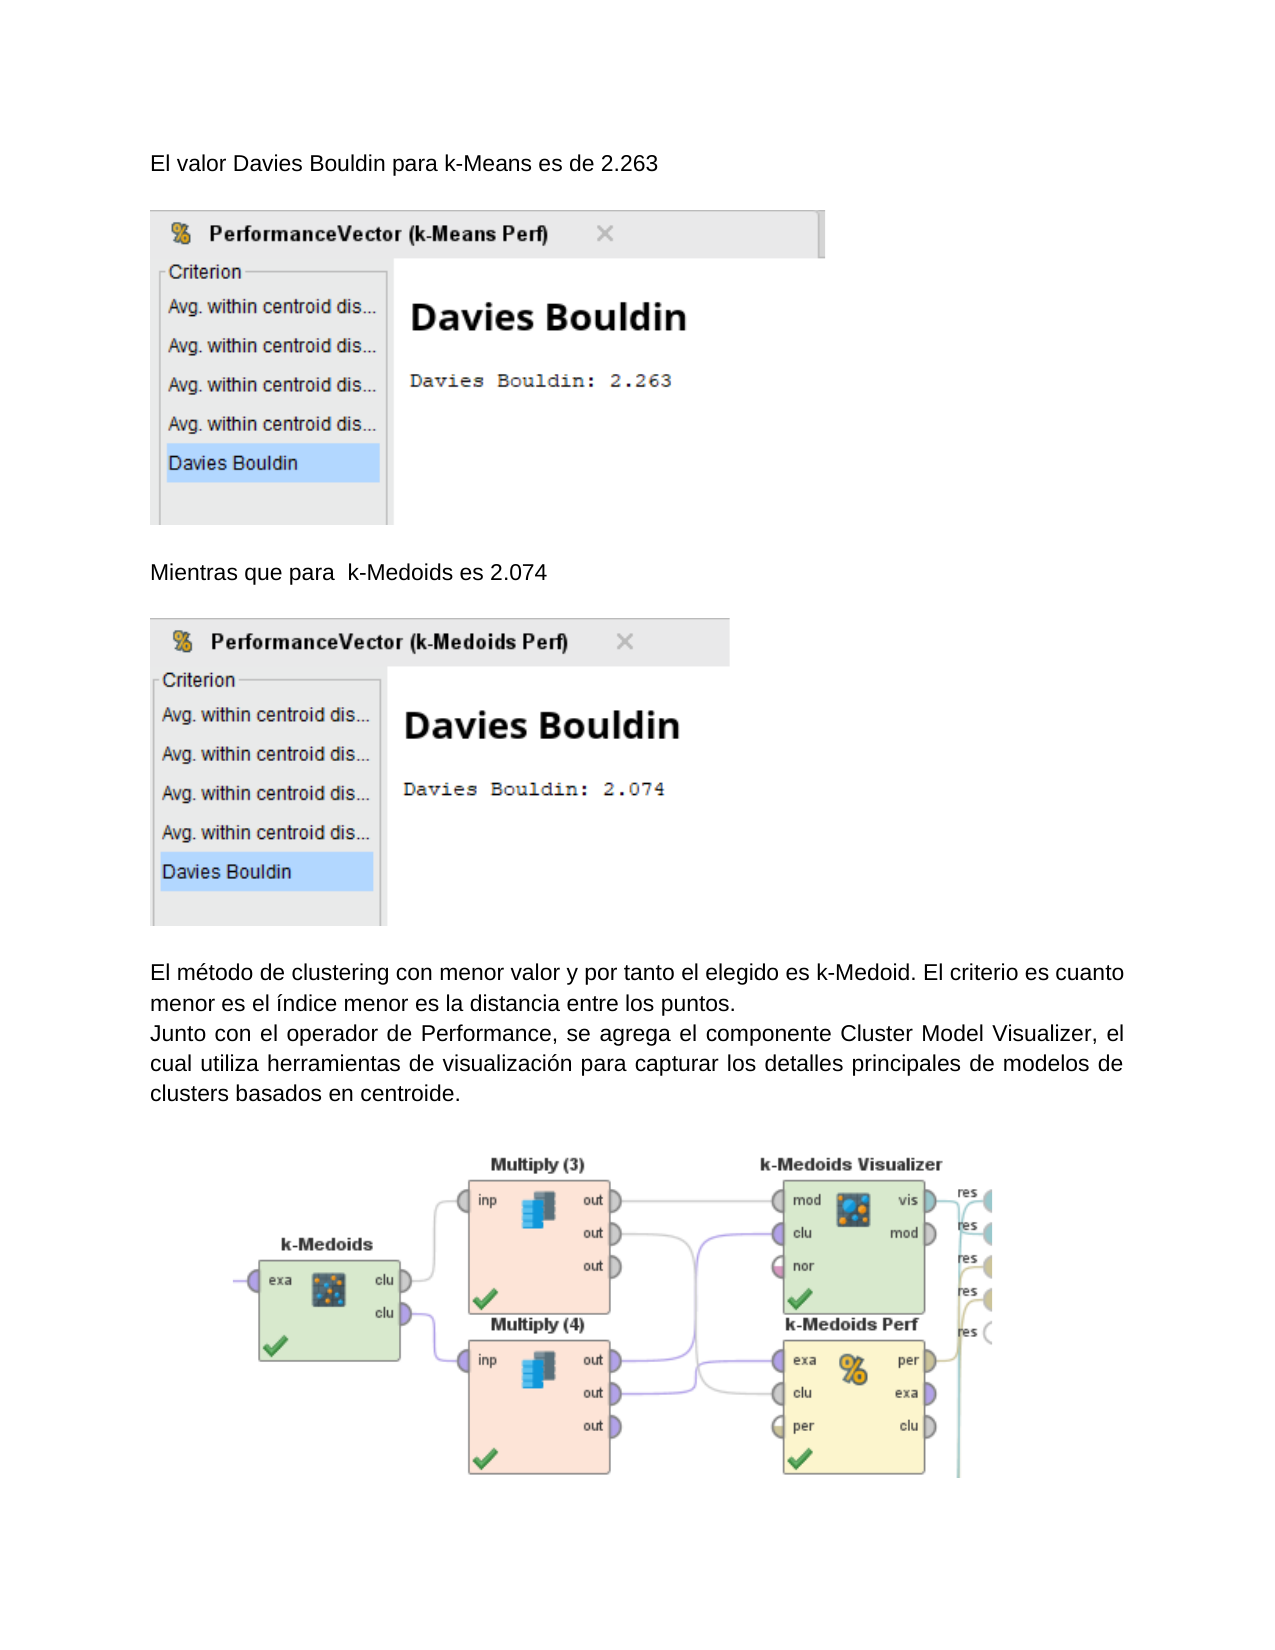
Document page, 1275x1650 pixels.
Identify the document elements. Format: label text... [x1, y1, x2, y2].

text El valor Davies Bouldin para k-Means es de 2.263 [150, 150, 1125, 176]
text El método de clustering con menor valor y por tanto el elegido es k-Medoid. El criterio es cuanto menor es el índice menor es la distancia entre los puntos. [150, 959, 1125, 1016]
text Mientras que para k-Medoids es 2.074 [150, 558, 1125, 585]
picture [150, 210, 826, 525]
picture [232, 1141, 993, 1478]
picture [150, 618, 730, 926]
text Junto con el operador de Performance, se agrega el componente Cluster Model Visualizer, el cual utiliza herramientas de visualización para capturar los detalles principales de modelos de clusters basados en centroide. [150, 1020, 1125, 1106]
